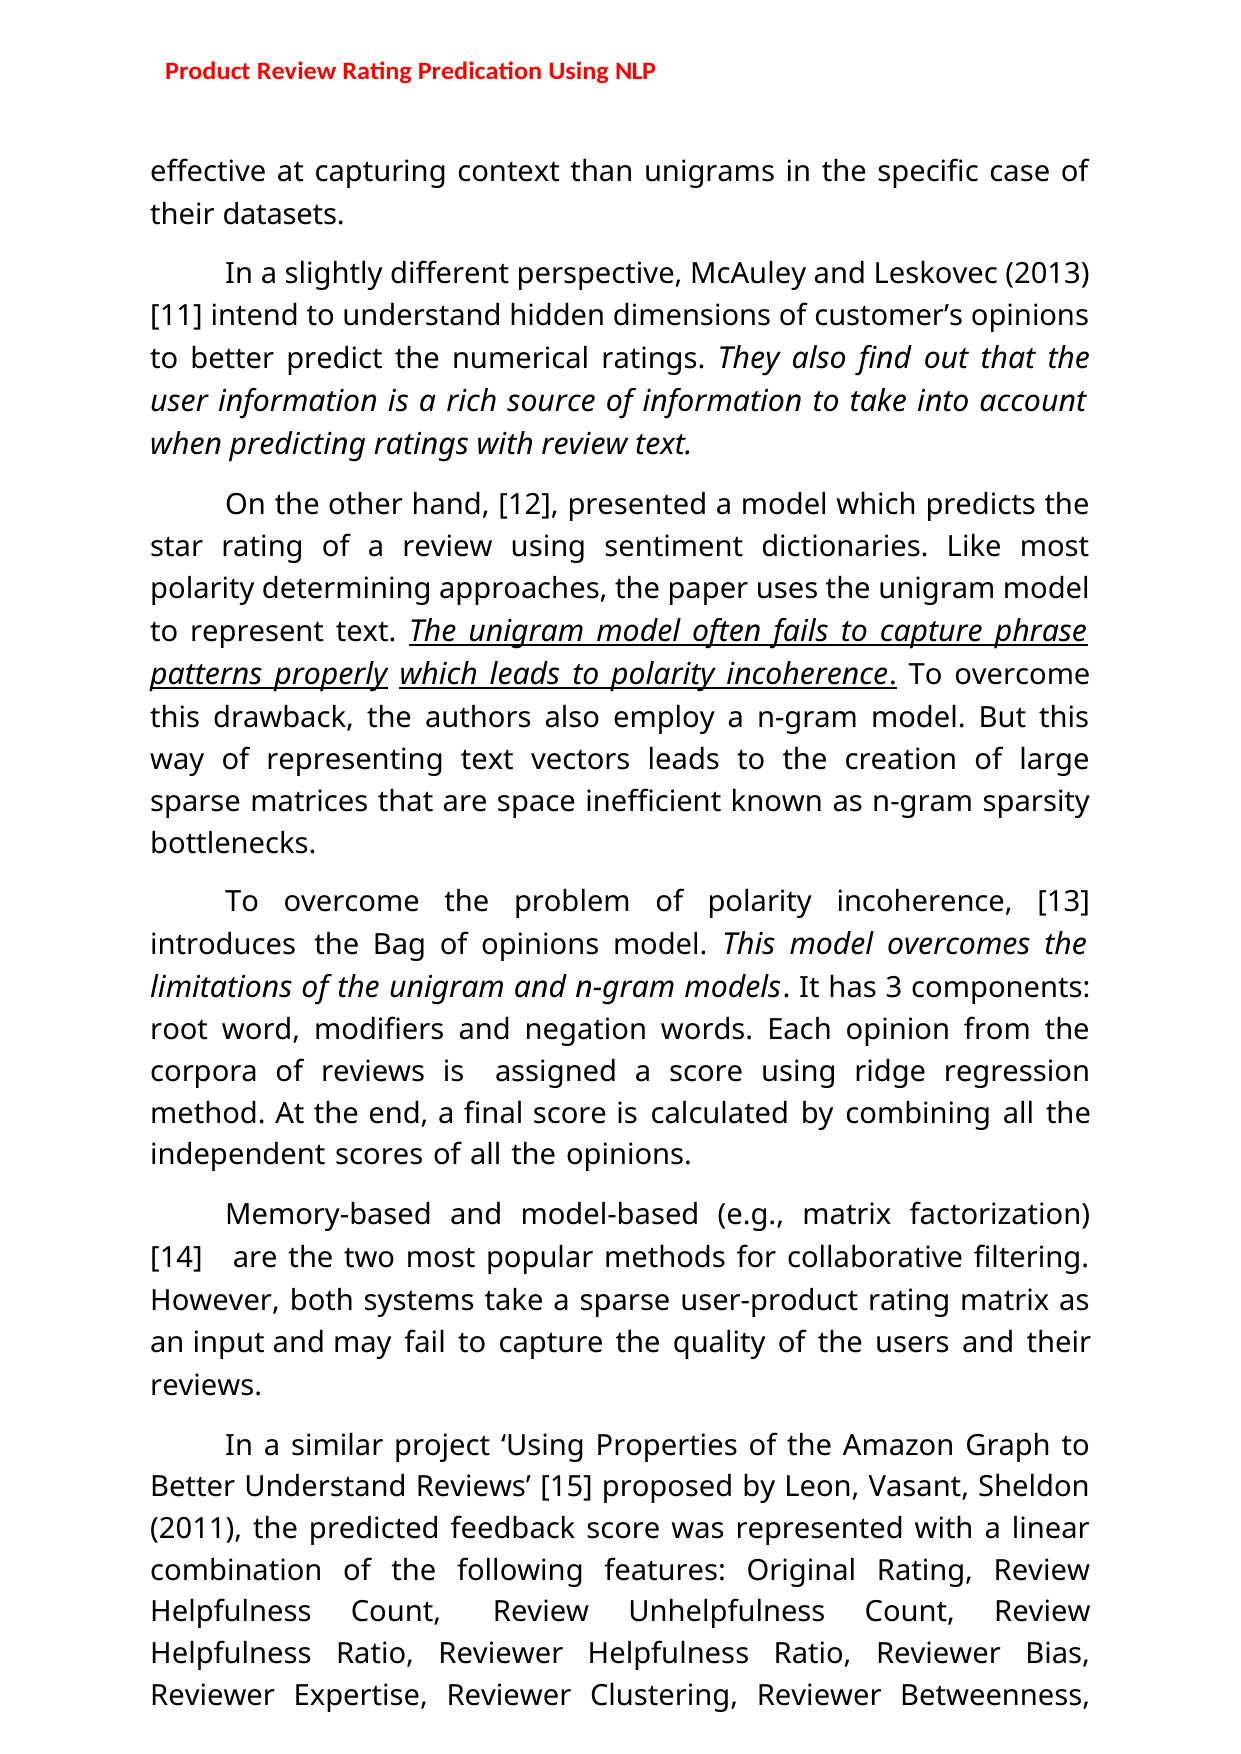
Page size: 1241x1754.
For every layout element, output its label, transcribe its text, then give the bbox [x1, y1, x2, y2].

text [150, 1424, 1091, 1713]
text Memory-based and model-based (e.g., matrix factorization) [14] are the two most popular methods for collaborative filtering. However, both systems take a sparse user-product rating matrix as an input and may fail to capture the quality of the users and their reviews. [150, 1193, 1091, 1404]
text In a slightly different perspective, McAuley and Leskovec (2013) [11] intend to understand hidden dimensions of customer’s opinions to better predict the numerical ratings. They also find out that the user information is a rich source of information to take into account when predicting ratings with review text. [150, 252, 1091, 463]
text On the other hand, [12], presented a model which predicts the star rating of a review using sentiment dictionaries. Like most polarity determining approaches, the paper uses the unigram model to represent text. The unigram model often fails to capture phrase patterns properly which leads to polarity incoherence. To overcome this drawback, the authors also employ a n-gram model. But this way of representing text vectors leads to the creation of large sparse matrices that are space inefficient known as n-gram sparsity bottlenecks. [150, 483, 1091, 862]
text To overcome the problem of polarity incoherence, [13] introduces the Bag of opinions model. This model overcomes the limitations of the unigram and n-gram models. It has 3 components: root word, modifiers and negation words. Each opinion from the corpora of reviews is assigned a score using ridge regression method. At the end, a final score is calculated by combining all the independent scores of all the opinions. [150, 881, 1091, 1173]
text effective at capturing context than unigrams in the specific case of their datasets. [150, 150, 1090, 233]
text 7 Product Review Rating Predication Using NLP [123, 55, 1103, 88]
